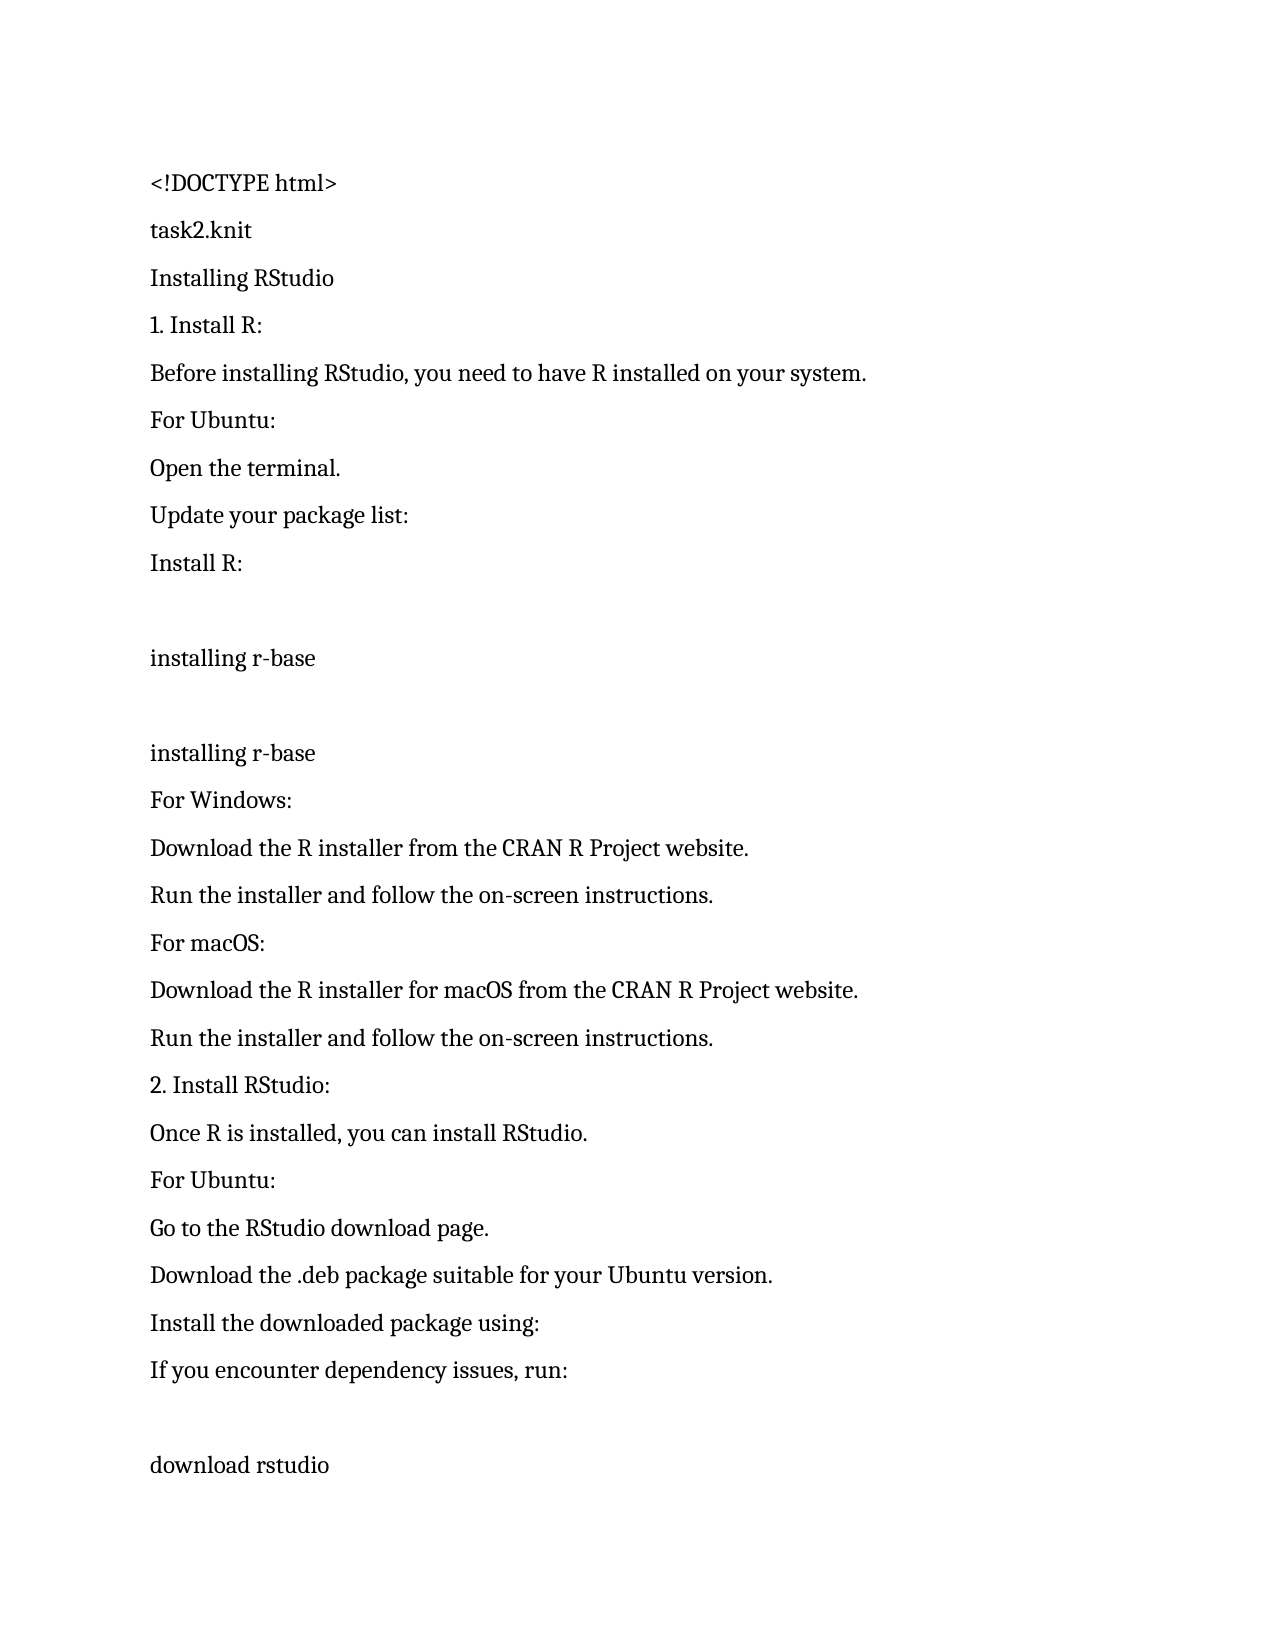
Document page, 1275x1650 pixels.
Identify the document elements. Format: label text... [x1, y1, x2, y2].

text 1. Install R: [150, 311, 1125, 340]
text Run the installer and follow the on-screen instructions. [150, 881, 1125, 910]
text Install the downloaded package using: [150, 1309, 1125, 1337]
text For Windows: [150, 786, 1125, 815]
text Open the terminal. [150, 454, 1125, 482]
text Once R is installed, you can install RStudio. [150, 1119, 1125, 1147]
text For Ubuntu: [150, 406, 1125, 435]
text download rstudio [150, 1451, 1125, 1480]
text <!DOCTYPE html> [150, 169, 1125, 197]
text If you encounter dependency issues, run: [150, 1356, 1125, 1385]
text For Ubuntu: [150, 1166, 1125, 1195]
text 2. Install RStudio: [150, 1071, 1125, 1100]
text task2.knit [150, 216, 1125, 245]
text Before installing RStudio, you need to have R installed on your system. [150, 359, 1125, 387]
text Update your package list: [150, 501, 1125, 530]
text installing r-base [150, 739, 1125, 767]
text Installing RStudio [150, 264, 1125, 292]
text installing r-base [150, 644, 1125, 672]
text For macOS: [150, 929, 1125, 957]
text Run the installer and follow the on-screen instructions. [150, 1024, 1125, 1052]
text Install R: [150, 549, 1125, 577]
text Download the R installer for macOS from the CRAN R Project website. [150, 976, 1125, 1005]
text Go to the RStudio download page. [150, 1214, 1125, 1242]
text Download the .deb package suitable for your Ubuntu version. [150, 1261, 1125, 1290]
text Download the R installer from the CRAN R Project website. [150, 834, 1125, 862]
